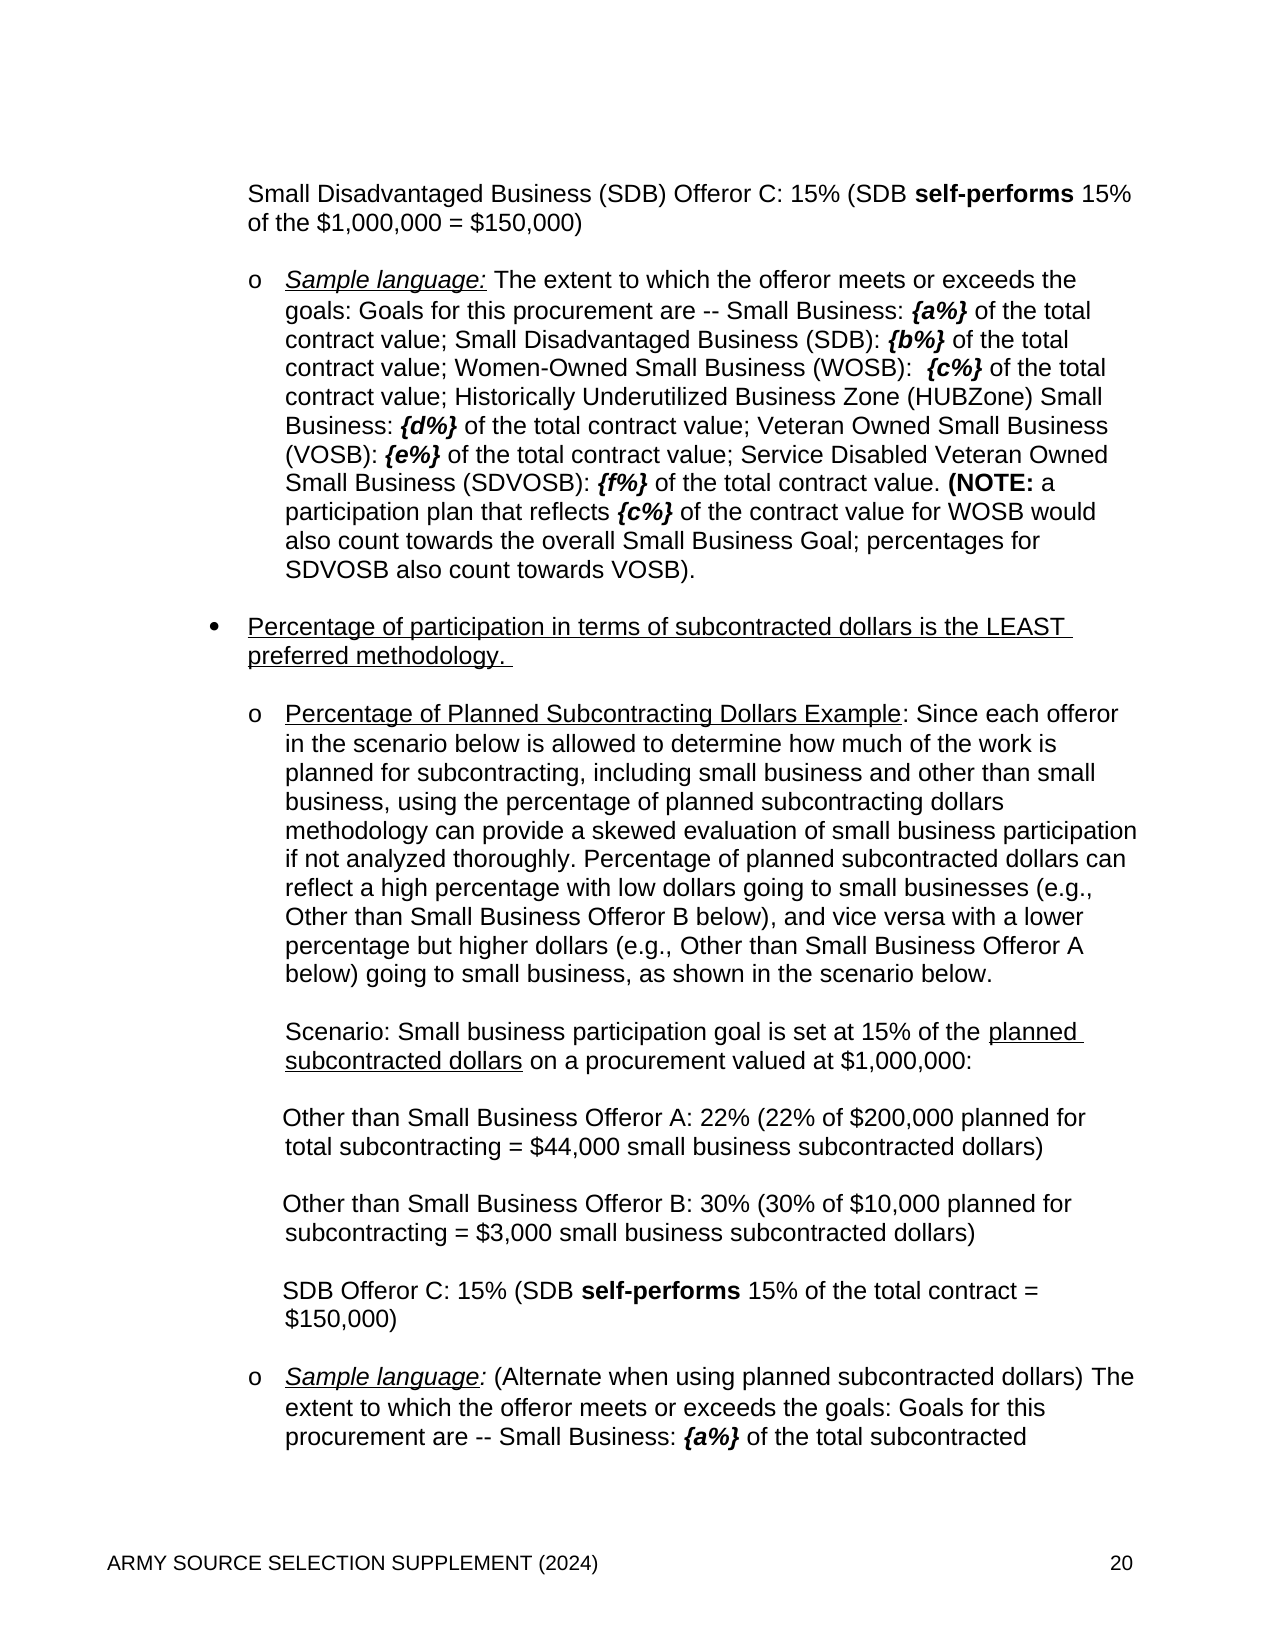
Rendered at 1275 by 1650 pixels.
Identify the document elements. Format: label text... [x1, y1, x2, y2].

list Scenario: Small business participation goal is set at 15% of the planned subcontracted dollars on a procurement valued at $1,000,000: [285, 1017, 1140, 1074]
list Other than Small Business Offeror B: 30% (30% of $10,000 planned for subcontracting = $3,000 small business subcontracted dollars) [247, 1189, 1140, 1247]
list Percentage of participation in terms of subcontracted dollars is the LEAST preferred methodology. [210, 612, 1140, 670]
list Percentage of Planned Subcontracting Dollars Example: Since each offeror in the scenario below is allowed to determine how much of the work is planned for subcontracting, including small business and other than small business, using the percentage of planned subcontracting dollars methodology can provide a skewed evaluation of small business participation if not analyzed thoroughly. Percentage of planned subcontracted dollars can reflect a high percentage with low dollars going to small businesses (e.g., Other than Small Business Offeror B below), and vice versa with a lower percentage but higher dollars (e.g., Other than Small Business Offeror A below) going to small business, as shown in the scenario below. [247, 698, 1140, 988]
list Small Disadvantaged Business (SDB) Offeror C: 15% (SDB self-performs 15% of the $1,000,000 = $150,000) [247, 179, 1140, 236]
list Sample language: (Alternate when using planned subcontracted dollars) The extent to which the offeror meets or exceeds the goals: Goals for this procurement are -- Small Business: {a%} of the total subcontracted [247, 1362, 1140, 1450]
list Sample language: The extent to which the offeror meets or exceeds the goals: Goals for this procurement are -- Small Business: {a%} of the total contract value; Small Disadvantaged Business (SDB): {b%} of the total contract value; Women-Owned Small Business (WOSB): {c%} of the total contract value; Historically Underutilized Business Zone (HUBZone) Small Business: {d%} of the total contract value; Veteran Owned Small Business (VOSB): {e%} of the total contract value; Service Disabled Veteran Owned Small Business (SDVOSB): {f%} of the total contract value. (NOTE: a participation plan that reflects {c%} of the contract value for WOSB would also count towards the overall Small Business Goal; percentages for SDVOSB also count towards VOSB). [247, 265, 1140, 583]
list Other than Small Business Offeror A: 22% (22% of $200,000 planned for total subcontracting = $44,000 small business subcontracted dollars) [247, 1103, 1140, 1161]
list SDB Offeror C: 15% (SDB self-performs 15% of the total contract = $150,000) [247, 1276, 1140, 1333]
